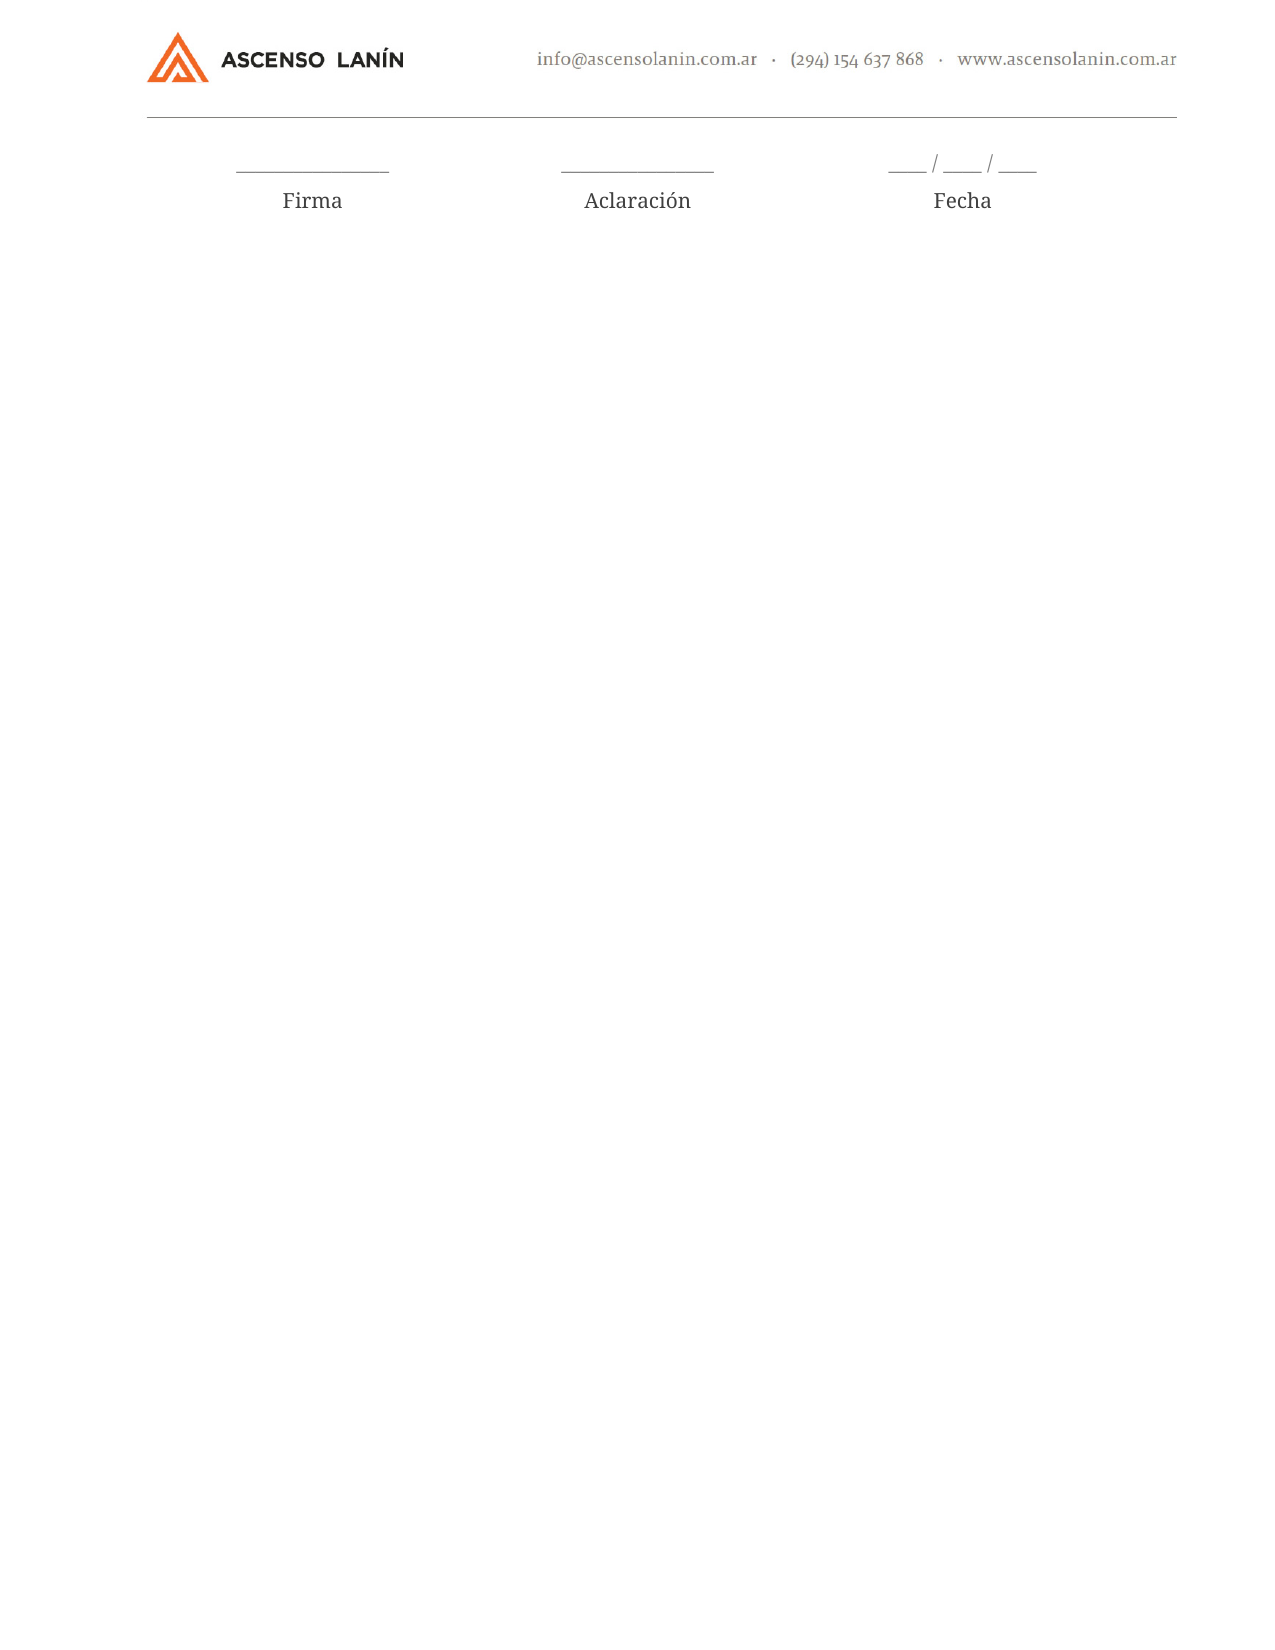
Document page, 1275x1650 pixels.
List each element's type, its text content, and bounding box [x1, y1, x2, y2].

table_cell Aclaración [475, 186, 800, 214]
picture [118, 0, 1204, 119]
table_header ____ / ____ / ____ [800, 149, 1125, 186]
table_header ________________ [475, 149, 800, 186]
table_cell Fecha [800, 186, 1125, 214]
table_header ________________ [150, 149, 475, 186]
table_cell Firma [150, 186, 475, 214]
